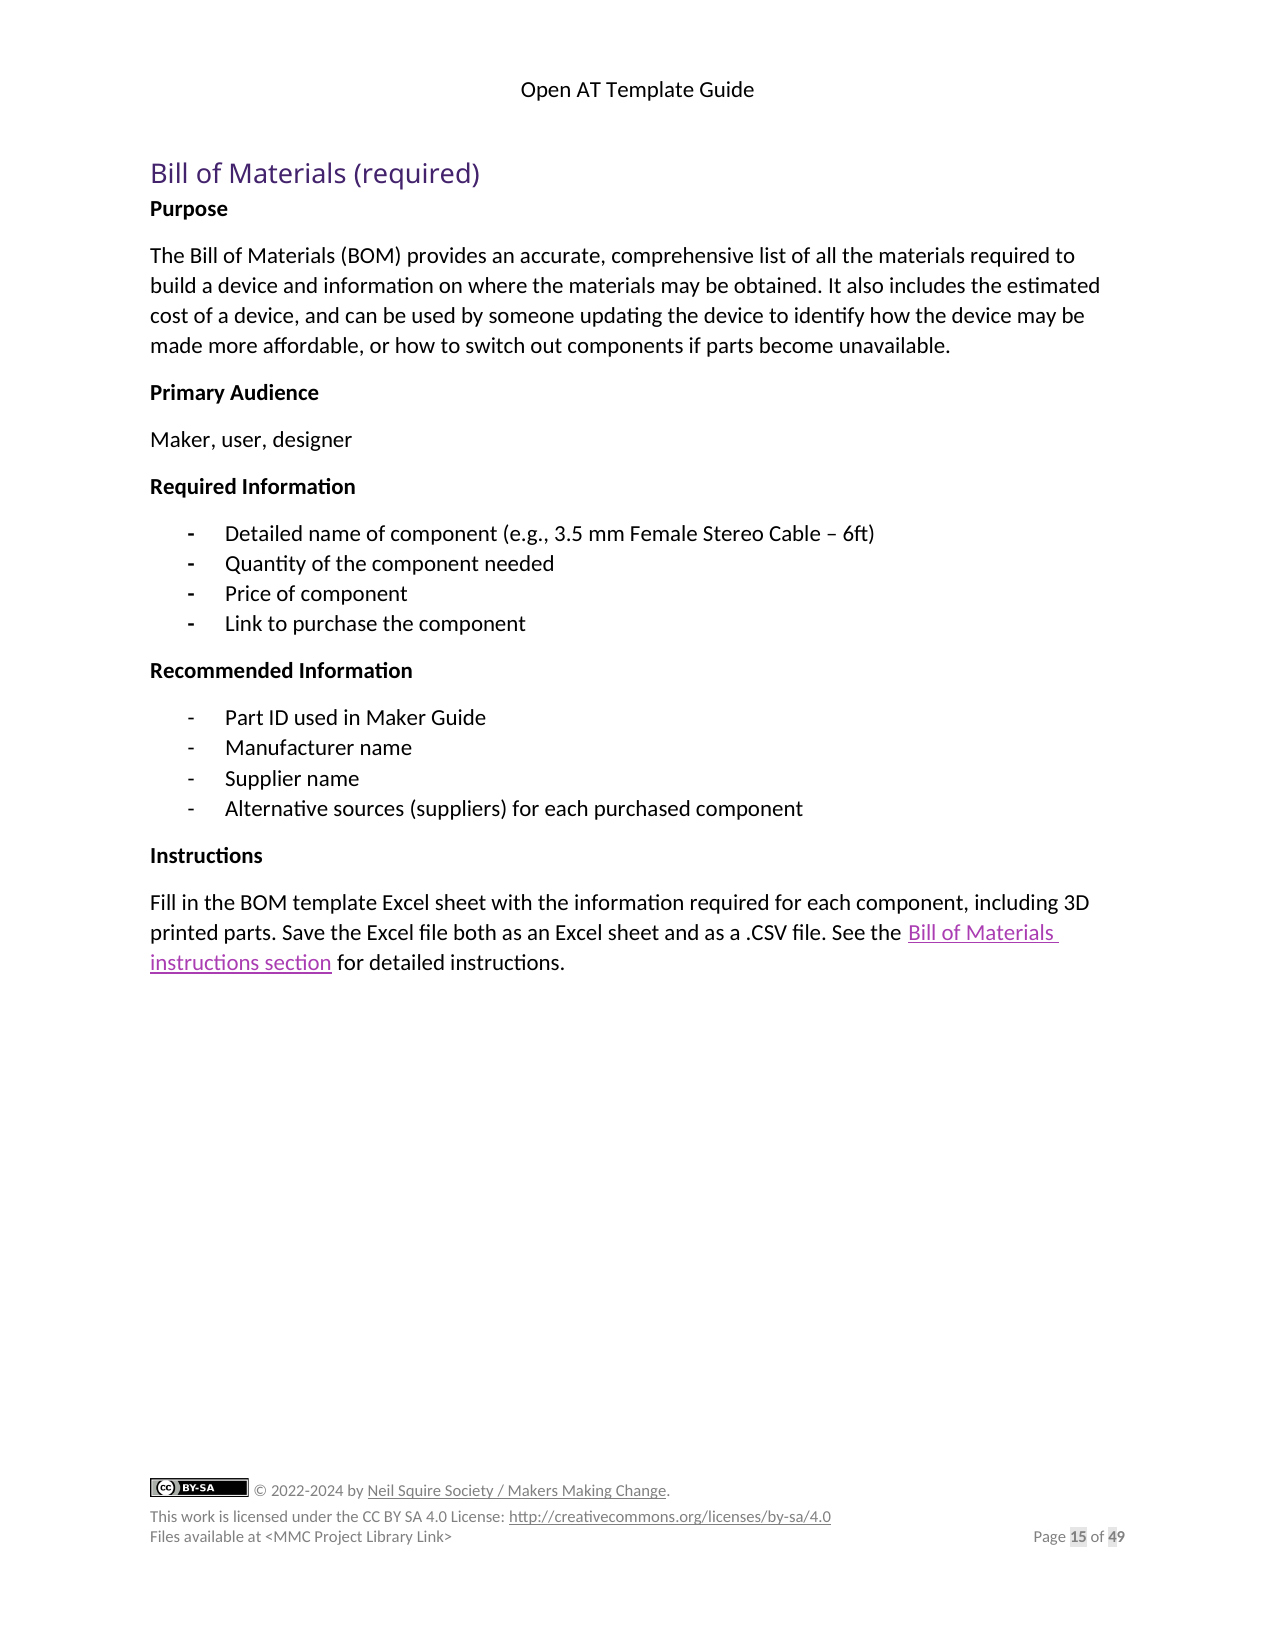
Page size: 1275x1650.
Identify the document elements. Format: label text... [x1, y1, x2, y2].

list Detailed name of component (e.g., 3.5 mm Female Stereo Cable – 6ft) [187, 519, 1125, 547]
list Price of component [187, 579, 1125, 607]
text Recommended Information [150, 656, 1125, 684]
list Manufacturer name [187, 733, 1125, 762]
list Quantity of the component needed [187, 549, 1125, 577]
list Link to purchase the component [187, 609, 1125, 638]
text Maker, user, designer [150, 425, 1125, 453]
list Supplier name [187, 764, 1125, 792]
subtitle Bill of Materials (required) [150, 154, 1125, 191]
list Part ID used in Maker Guide [187, 703, 1125, 731]
text Primary Audience [150, 378, 1125, 406]
list Alternative sources (suppliers) for each purchased component [187, 794, 1125, 822]
text Instructions [150, 841, 1125, 869]
picture [150, 1478, 249, 1497]
text Required Information [150, 472, 1125, 500]
text Purpose [150, 194, 1125, 222]
text Fill in the BOM template Excel sheet with the information required for each component, including 3D printed parts. Save the Excel file both as an Excel sheet and as a .CSV file. See the Bill of Materials instructions section for detailed instructions. [150, 888, 1125, 976]
text The Bill of Materials (BOM) provides an accurate, comprehensive list of all the materials required to build a device and information on where the materials may be obtained. It also includes the estimated cost of a device, and can be used by someone updating the device to identify how the device may be made more affordable, or how to switch out components if parts become unavailable. [150, 241, 1125, 359]
